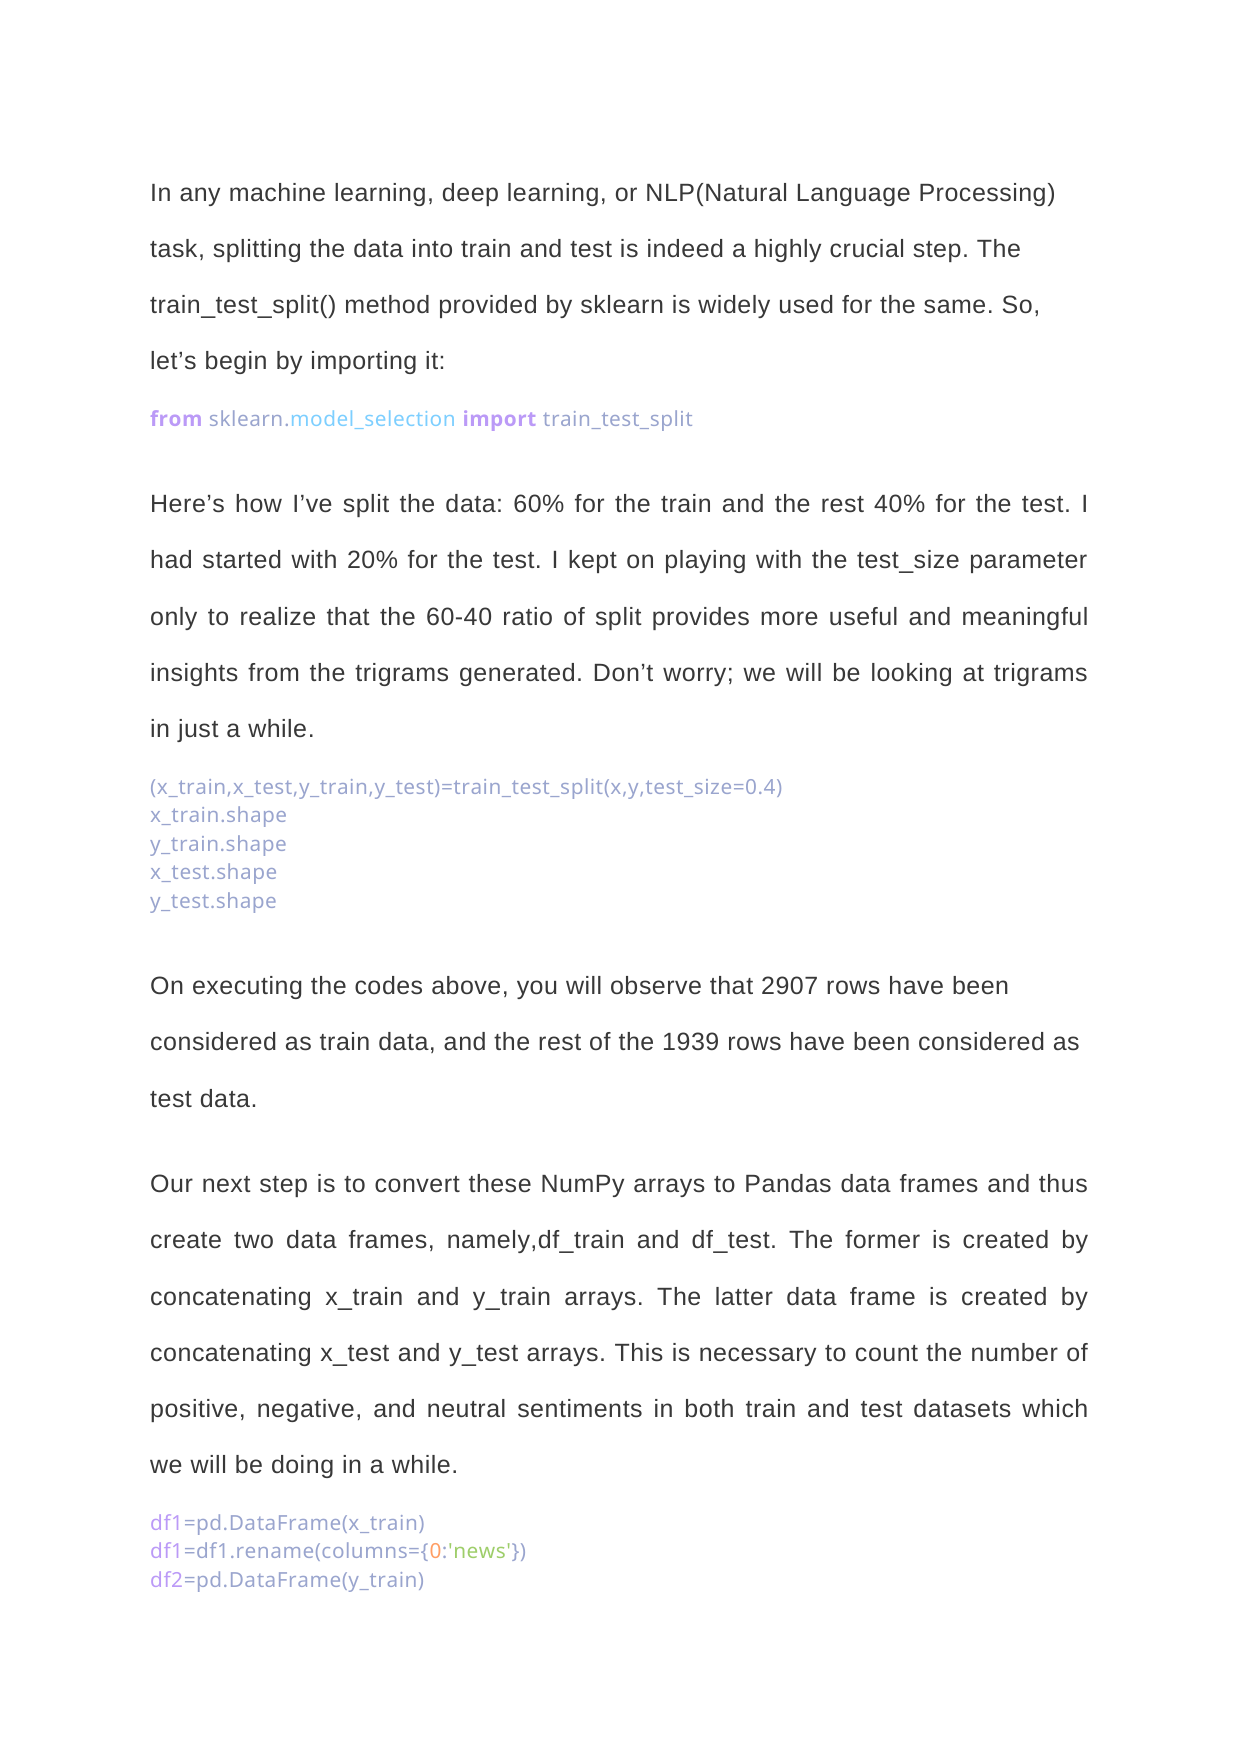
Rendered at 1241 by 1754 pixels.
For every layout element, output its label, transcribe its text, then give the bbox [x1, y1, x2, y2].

text x_train.shape [150, 801, 1090, 829]
text from sklearn.model_selection import train_test_split [150, 404, 1090, 433]
text On executing the codes above, you will observe that 2907 rows have been considered as train data, and the rest of the 1939 rows have been considered as test data. [150, 943, 1090, 1112]
text df1=pd.DataFrame(x_train) [150, 1508, 1090, 1537]
text y_train.shape [150, 829, 1090, 857]
text df2=pd.DataFrame(y_train) [150, 1565, 1090, 1593]
text Here’s how I’ve split the data: 60% for the train and the rest 40% for the test. I had started with 20% for the test. I kept on playing with the test_size parameter only to realize that the 60-40 ratio of split provides more useful and meaningful insights from the trigrams generated. Don’t worry; we will be looking at trigrams in just a while. [150, 462, 1090, 743]
text In any machine learning, deep learning, or NLP(Natural Language Processing) task, splitting the data into train and test is indeed a highly crucial step. The train_test_split() method provided by sklearn is widely used for the same. So, let’s begin by importing it: [150, 150, 1090, 375]
text (x_train,x_test,y_train,y_test)=train_test_split(x,y,test_size=0.4) [150, 772, 1090, 801]
text y_test.shape [150, 886, 1090, 914]
text x_test.shape [150, 857, 1090, 886]
text df1=df1.rename(columns={0:'news'}) [150, 1537, 1090, 1565]
text Our next step is to convert these NumPy arrays to Pandas data frames and thus create two data frames, namely,df_train and df_test. The former is created by concatenating x_train and y_train arrays. The latter data frame is created by concatenating x_test and y_test arrays. This is necessary to count the number of positive, negative, and neutral sentiments in both train and test datasets which we will be doing in a while. [150, 1141, 1090, 1479]
